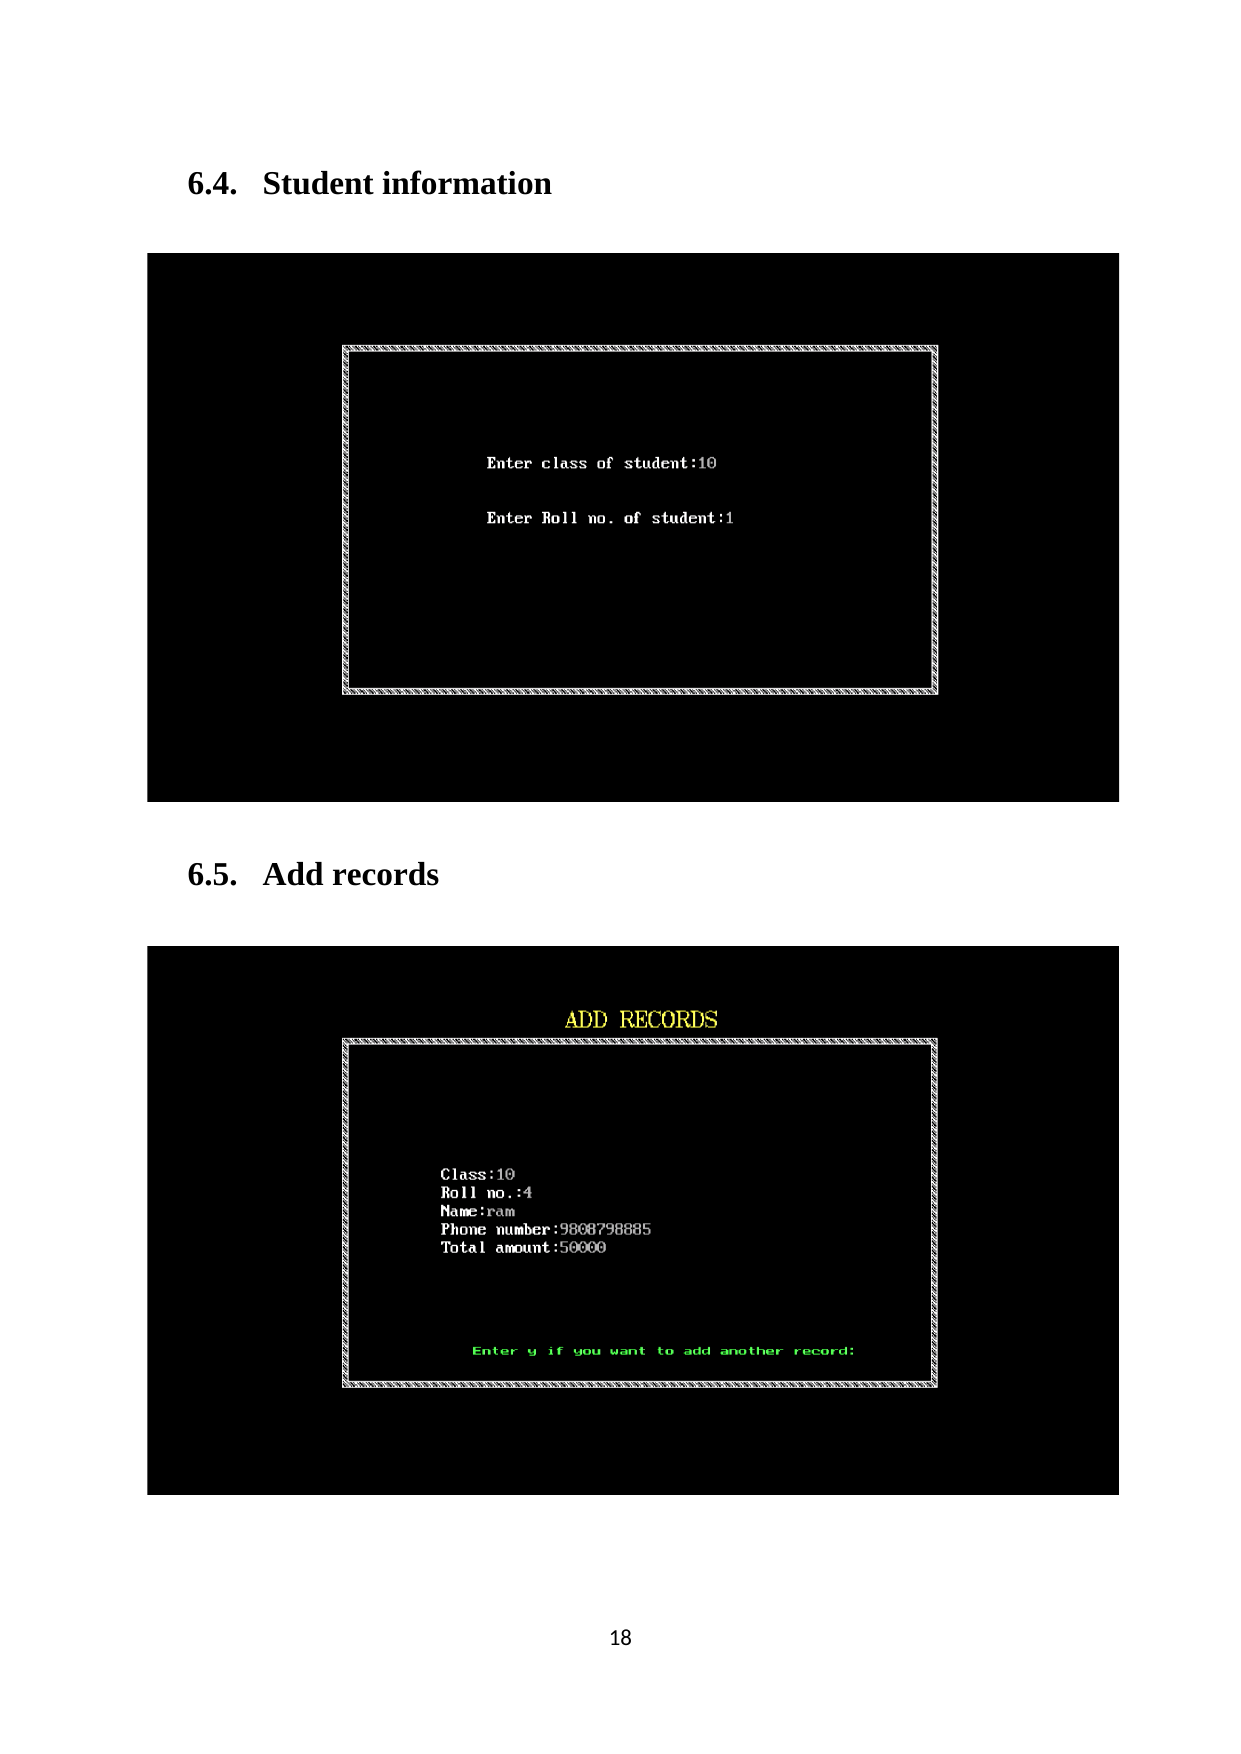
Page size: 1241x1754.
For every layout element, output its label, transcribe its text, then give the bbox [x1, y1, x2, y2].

picture [147, 253, 1120, 802]
picture [147, 946, 1119, 1495]
list Student information [187, 163, 1090, 201]
list Add records [187, 855, 1090, 893]
